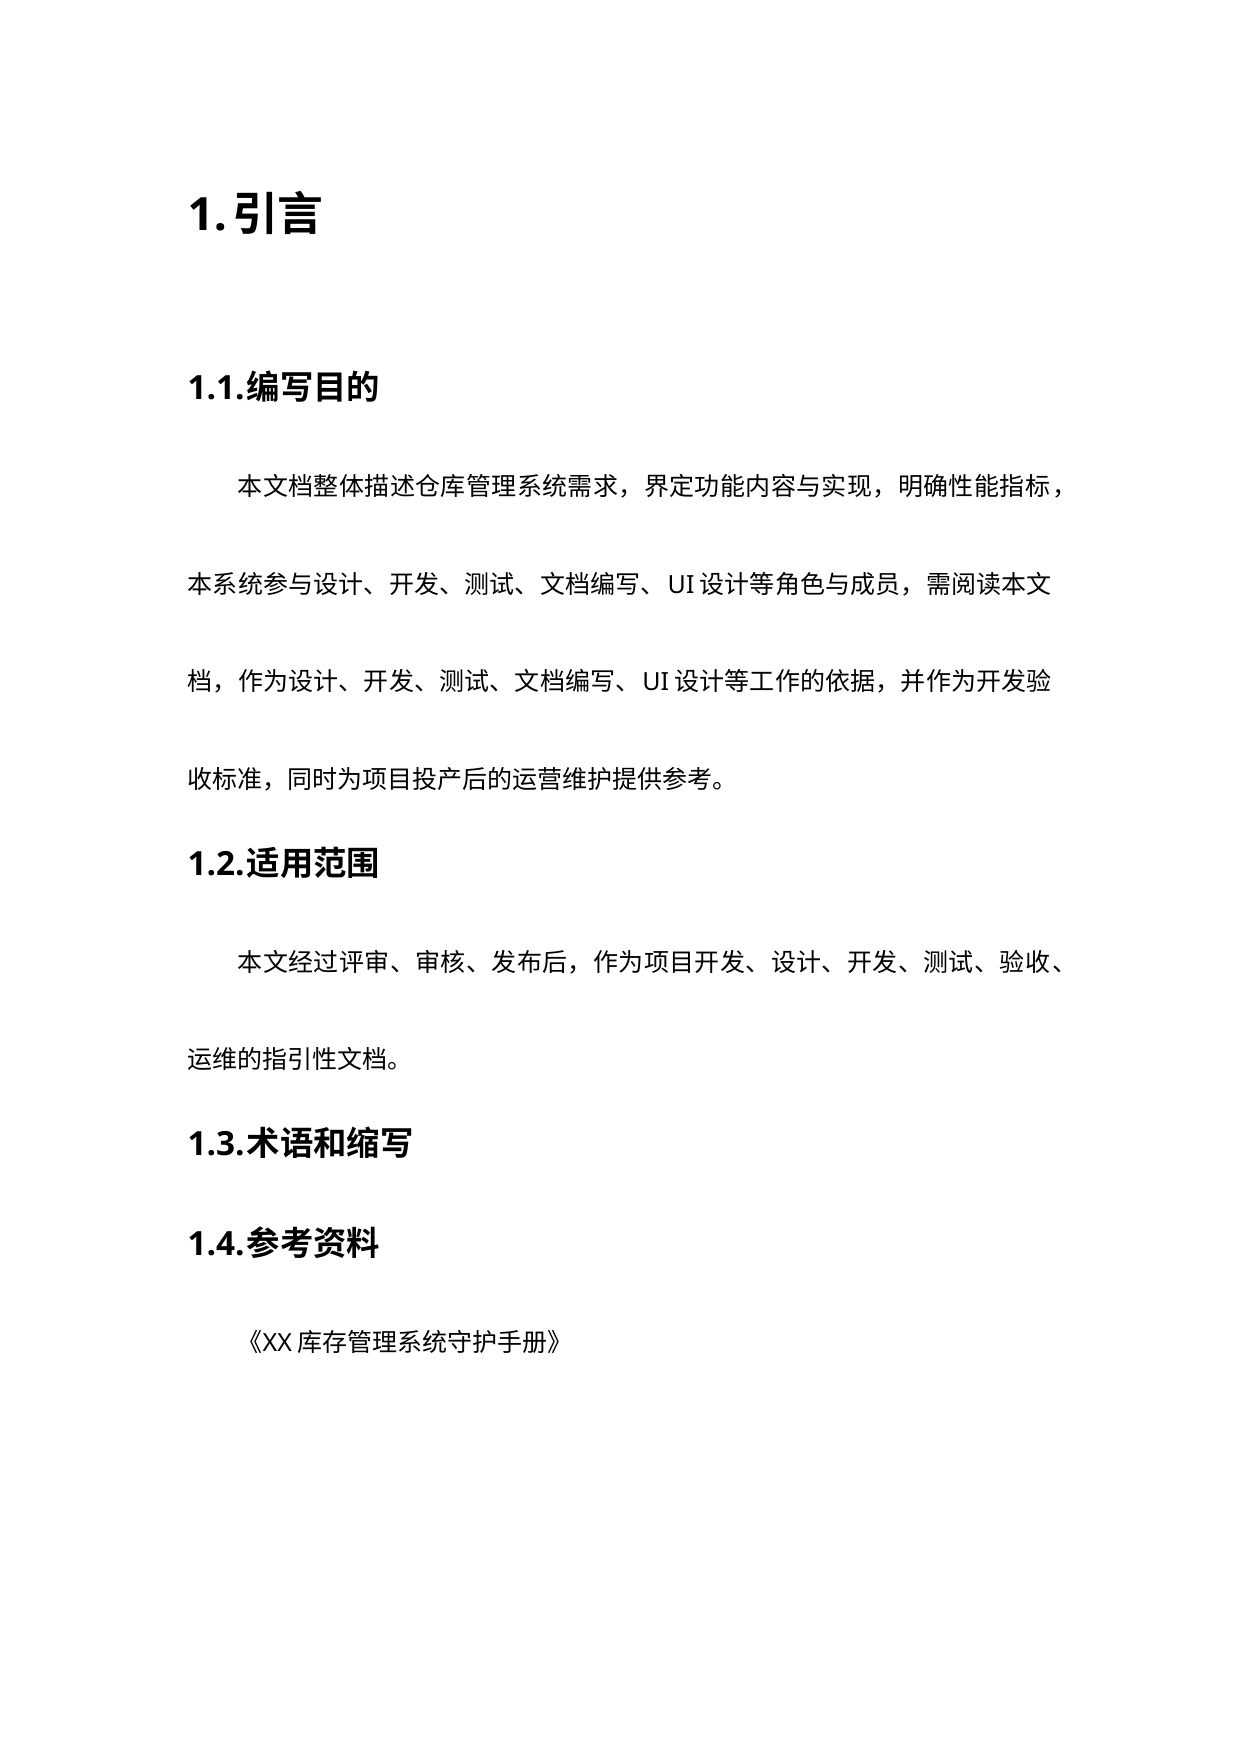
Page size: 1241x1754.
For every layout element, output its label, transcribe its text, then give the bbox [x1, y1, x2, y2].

subtitle 编写目的 [187, 353, 1053, 418]
text 《XX库存管理系统守护手册》 [187, 1308, 1053, 1373]
subtitle 参考资料 [187, 1208, 1053, 1273]
text 本文档整体描述仓库管理系统需求，界定功能内容与实现，明确性能指标，本系统参与设计、开发、测试、文档编写、UI设计等角色与成员，需阅读本文档，作为设计、开发、测试、文档编写、UI设计等工作的依据，并作为开发验收标准，同时为项目投产后的运营维护提供参考。 [187, 452, 1053, 810]
subtitle 适用范围 [187, 828, 1053, 893]
text 本文经过评审、审核、发布后，作为项目开发、设计、开发、测试、验收、运维的指引性文档。 [187, 928, 1053, 1090]
subtitle 术语和缩写 [187, 1108, 1053, 1173]
subtitle 引言 [187, 162, 1053, 259]
